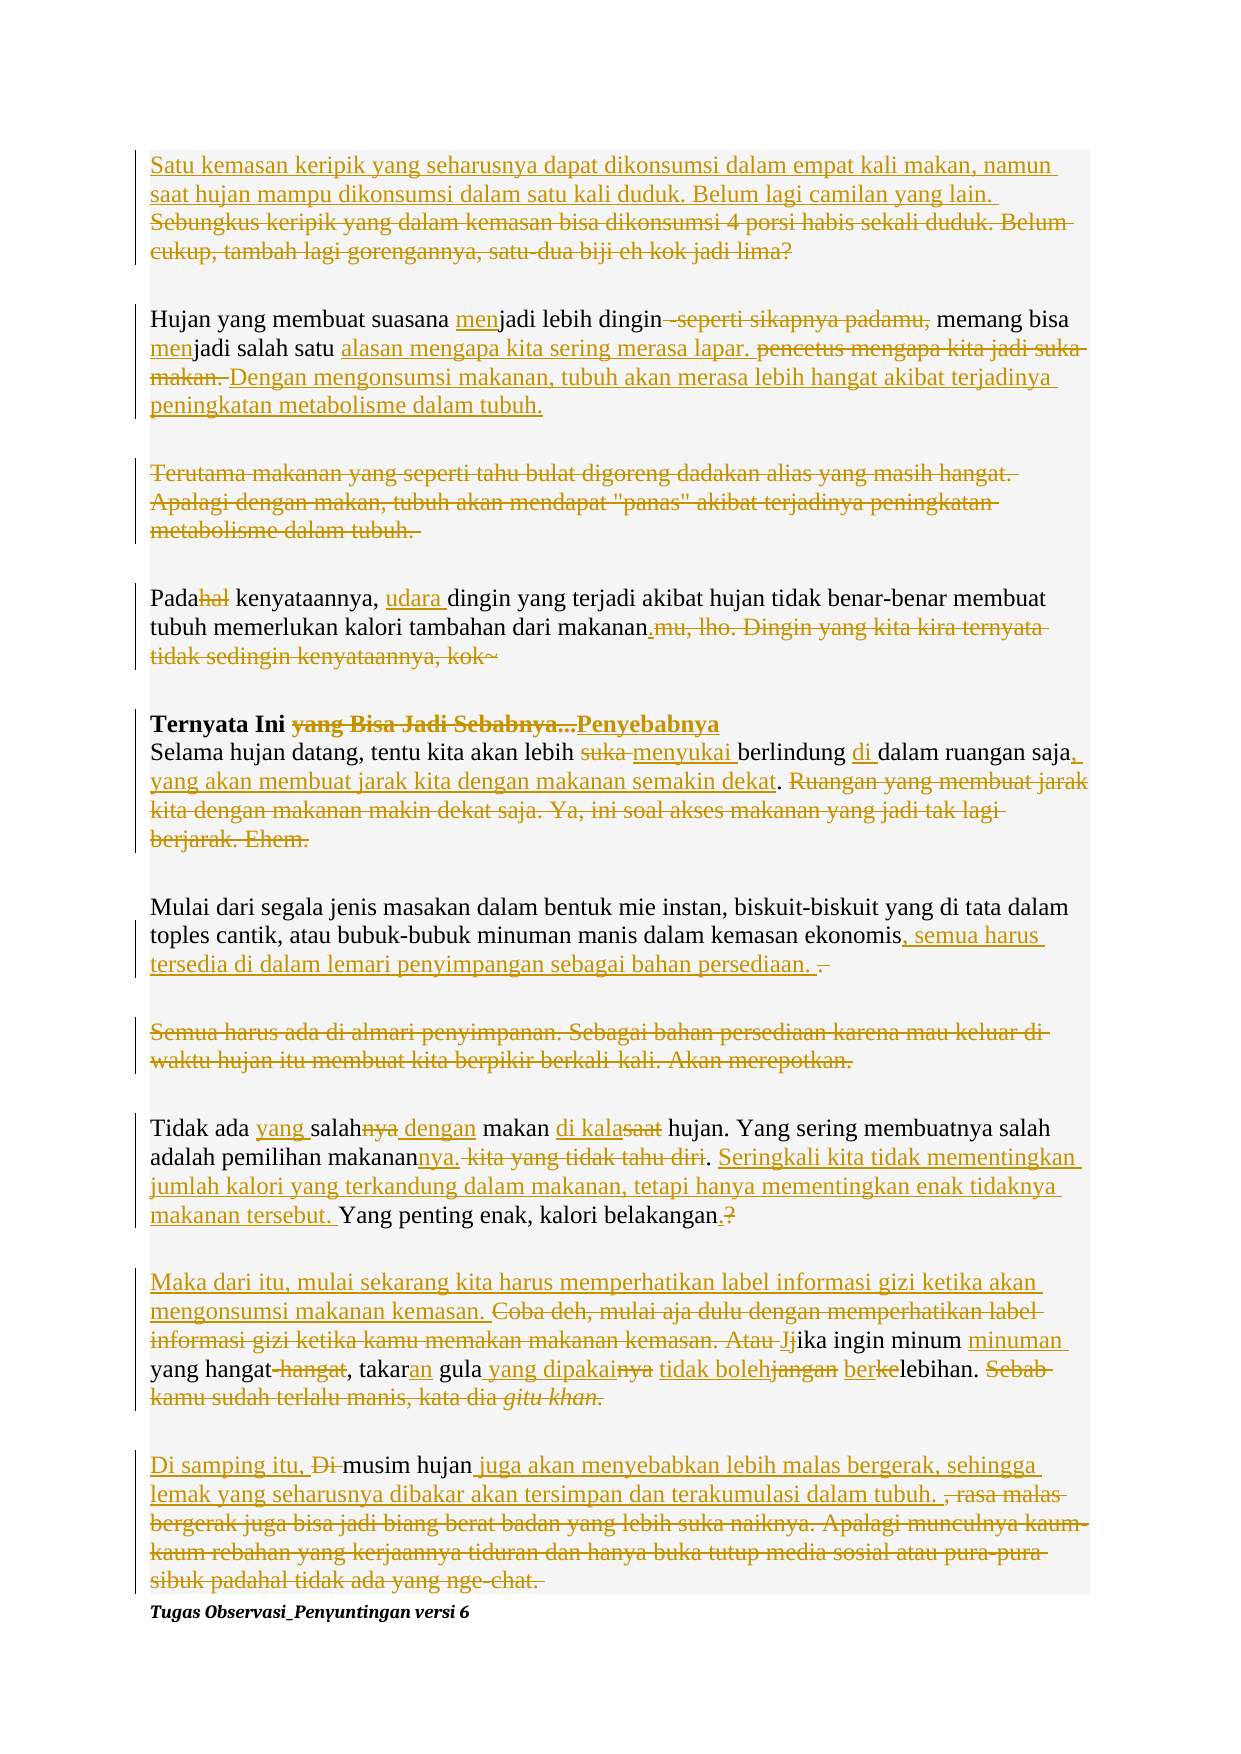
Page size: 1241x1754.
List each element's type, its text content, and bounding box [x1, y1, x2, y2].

text Tidak ada salah makan hujan. Yang sering membuatnya salah adalah pemilihan makanan. Yang penting enak, kalori belakangan [150, 1113, 1090, 1228]
text musim hujan [150, 1450, 1090, 1594]
text Ternyata Ini Selama hujan datang, tentu kita akan lebih berlindung dalam ruangan saja. [150, 709, 1090, 852]
text ika ingin minum yang hangat, takar gula lebihan. [150, 1267, 1090, 1411]
text Hujan yang membuat suasana jadi lebih dingin memang bisa jadi salah satu [150, 304, 1090, 419]
text Mulai dari segala jenis masakan dalam bentuk mie instan, biskuit-biskuit yang di tata dalam toples cantik, atau bubuk-bubuk minuman manis dalam kemasan ekonomis [150, 892, 1090, 978]
text Pada kenyataannya, dingin yang terjadi akibat hujan tidak benar-benar membuat tubuh memerlukan kalori tambahan dari makanan [150, 583, 1090, 670]
